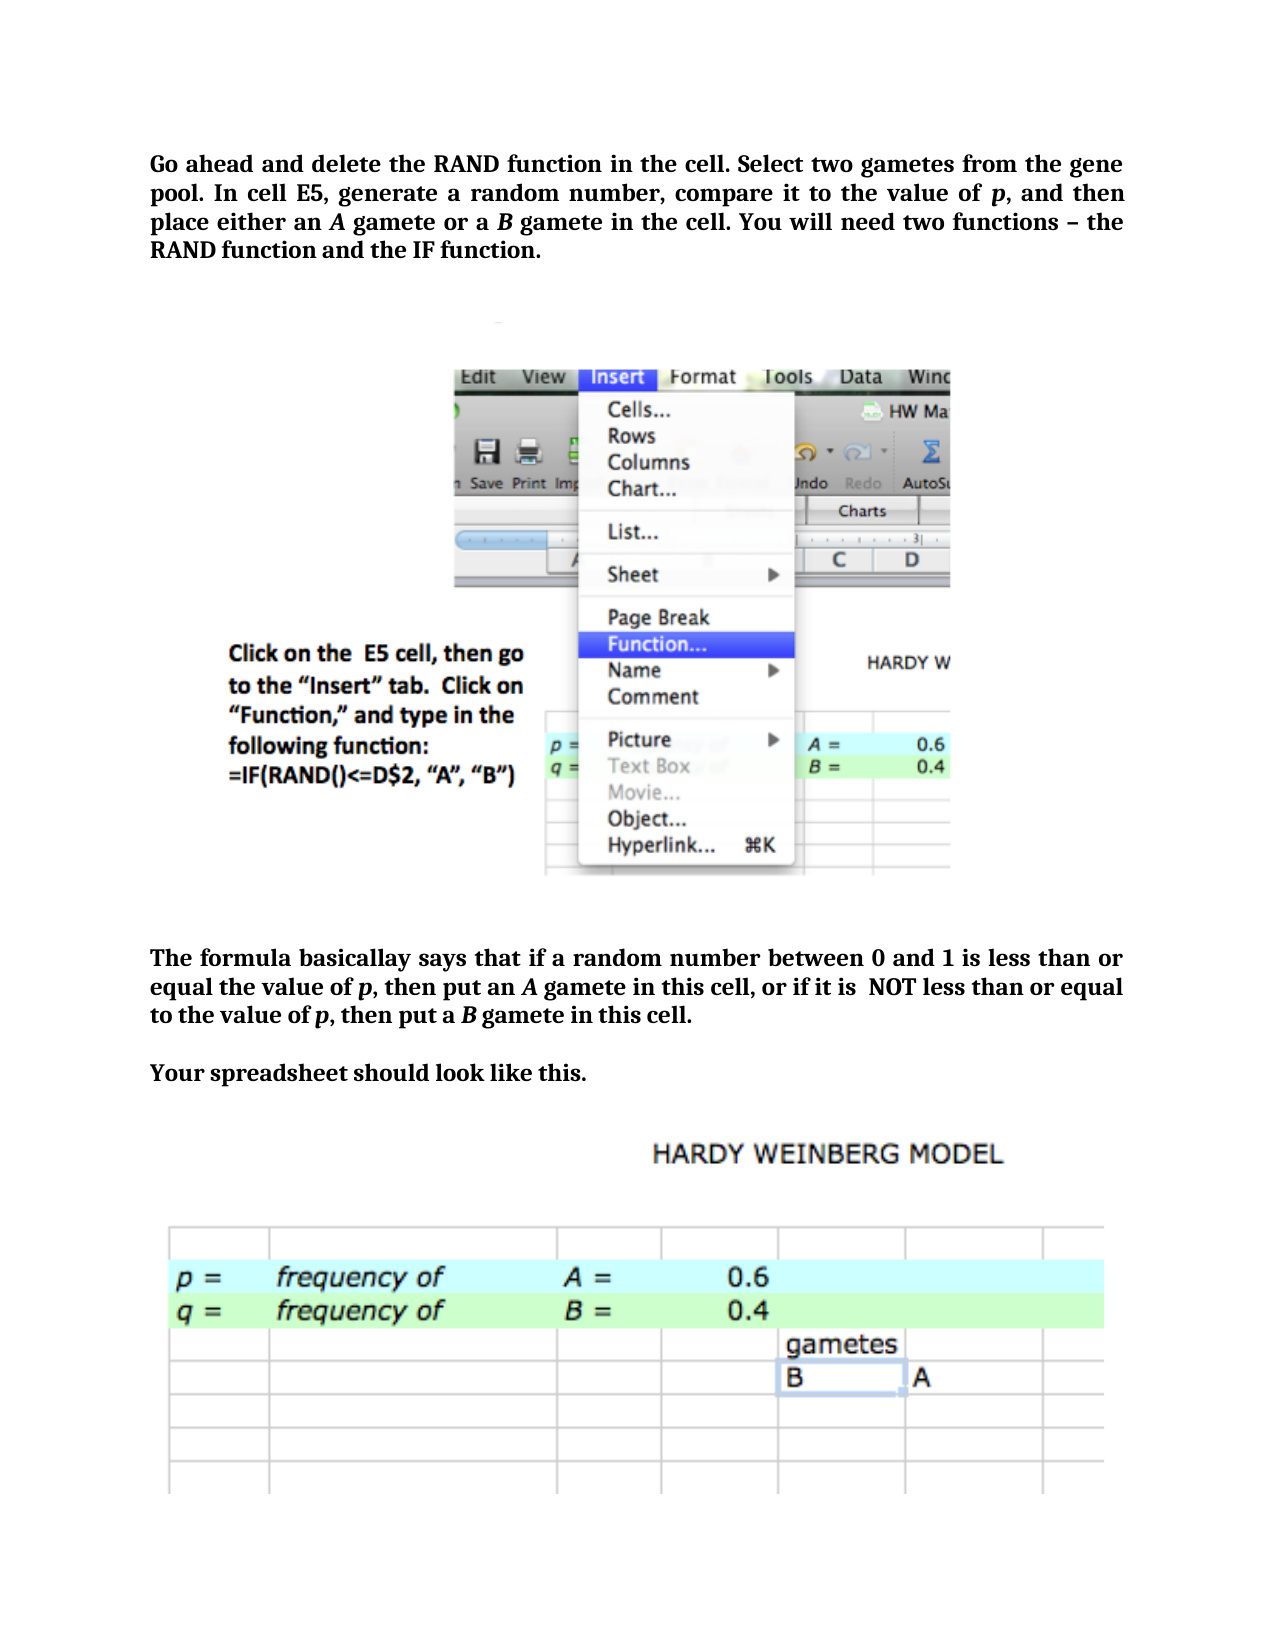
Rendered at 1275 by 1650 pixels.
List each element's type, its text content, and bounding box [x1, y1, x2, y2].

picture [199, 322, 1040, 887]
picture [150, 1116, 1105, 1494]
text Your spreadsheet should look like this. [150, 1059, 1125, 1088]
text Go ahead and delete the RAND function in the cell. Select two gametes from the gene pool. In cell E5, generate a random number, compare it to the value of p, and then place either an A gamete or a B gamete in the cell. You will need two functions – the RAND function and the IF function. [150, 150, 1125, 265]
text The formula basicallay says that if a random number between 0 and 1 is less than or equal the value of p, then put an A gamete in this cell, or if it is NOT less than or equal to the value of p, then put a B gamete in this cell. [150, 944, 1125, 1030]
